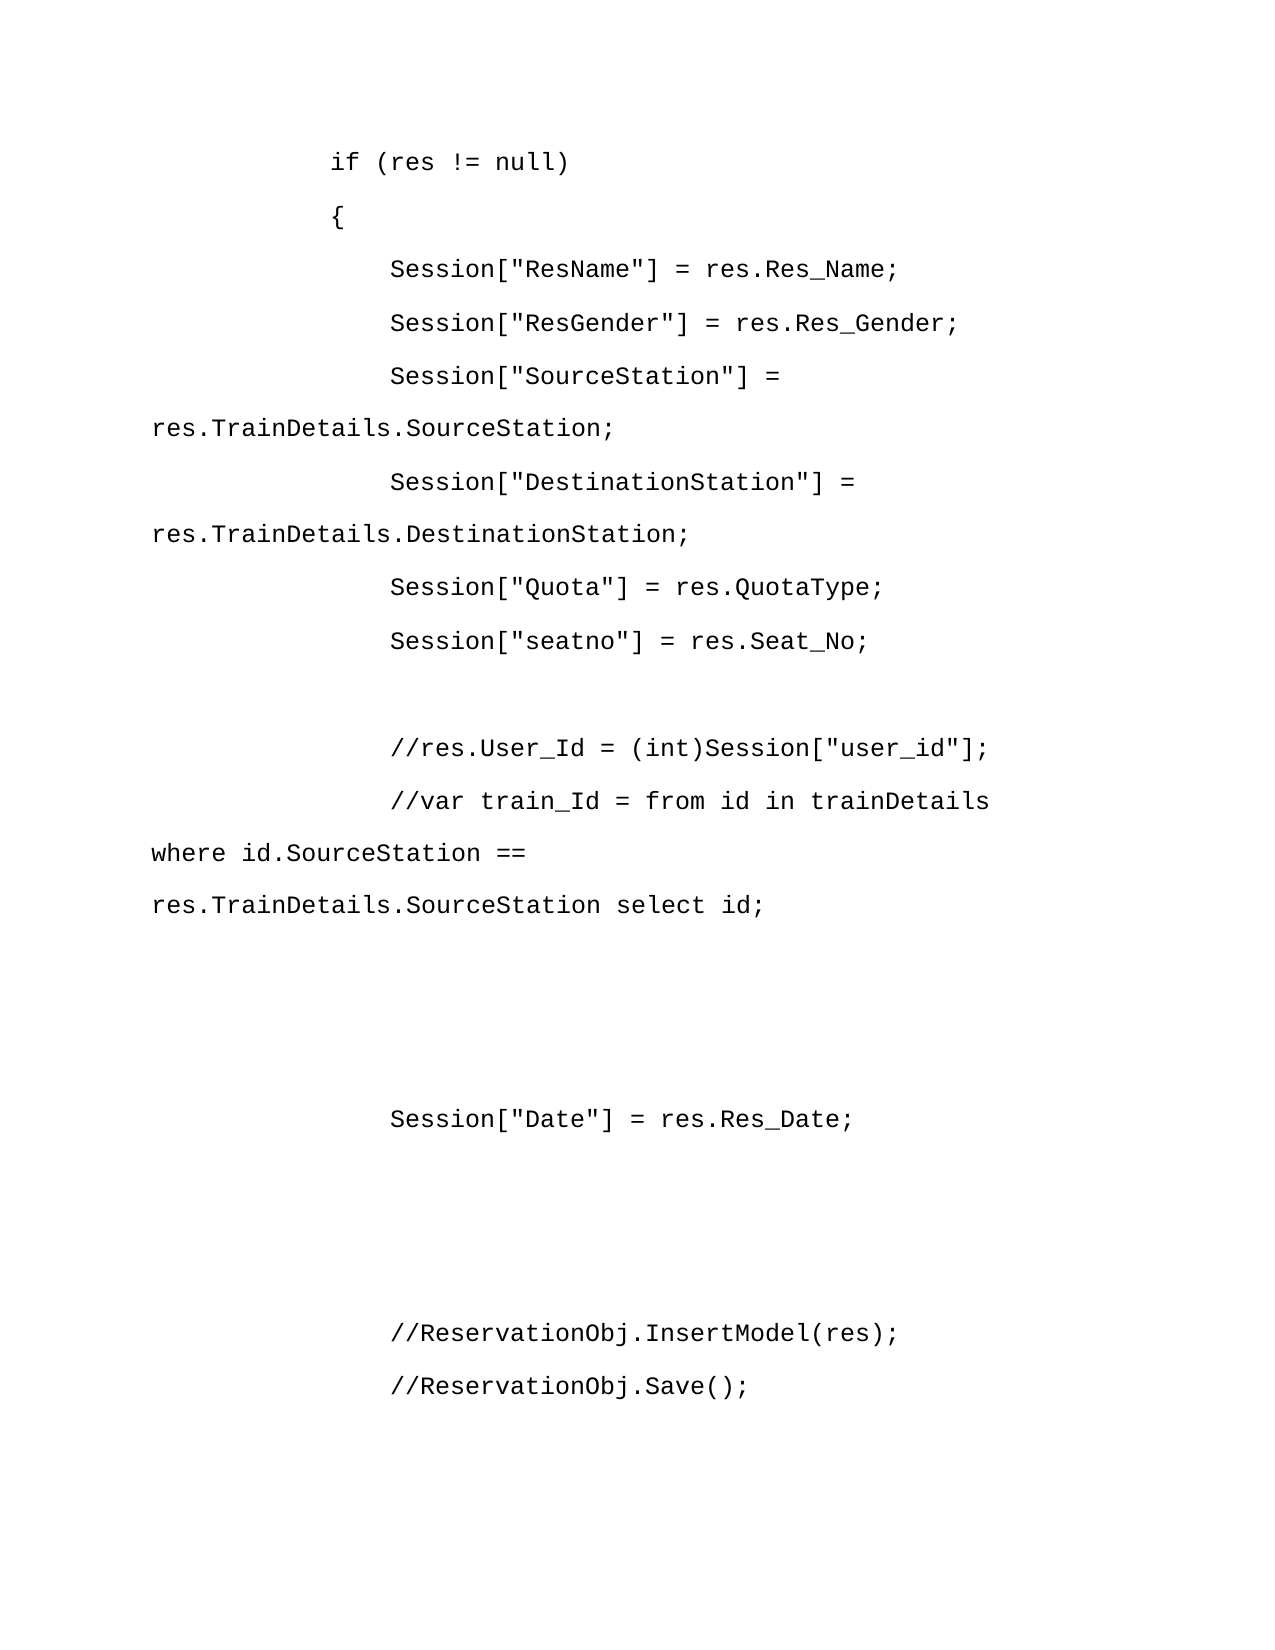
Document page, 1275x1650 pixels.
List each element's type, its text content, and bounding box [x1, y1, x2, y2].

text //var train_Id = from id in trainDetails where id.SourceStation == res.TrainDetails.SourceStation select id; [150, 788, 990, 921]
text Session["SourceStation"] = res.TrainDetails.SourceStation; [150, 364, 990, 444]
text Session["Date"] = res.Res_Date; [150, 1106, 990, 1135]
text if (res != null) [150, 150, 990, 178]
text { [150, 203, 990, 232]
text Session["Quota"] = res.QuotaType; [150, 575, 990, 603]
text //res.User_Id = (int)Session["user_id"]; [150, 735, 990, 763]
text //ReservationObj.InsertModel(res); [150, 1320, 990, 1348]
text Session["DestinationStation"] = res.TrainDetails.DestinationStation; [150, 469, 990, 550]
text Session["ResName"] = res.Res_Name; [150, 257, 990, 285]
text //ReservationObj.Save(); [150, 1374, 990, 1402]
text Session["seatno"] = res.Seat_No; [150, 628, 990, 657]
text Session["ResGender"] = res.Res_Gender; [150, 310, 990, 339]
